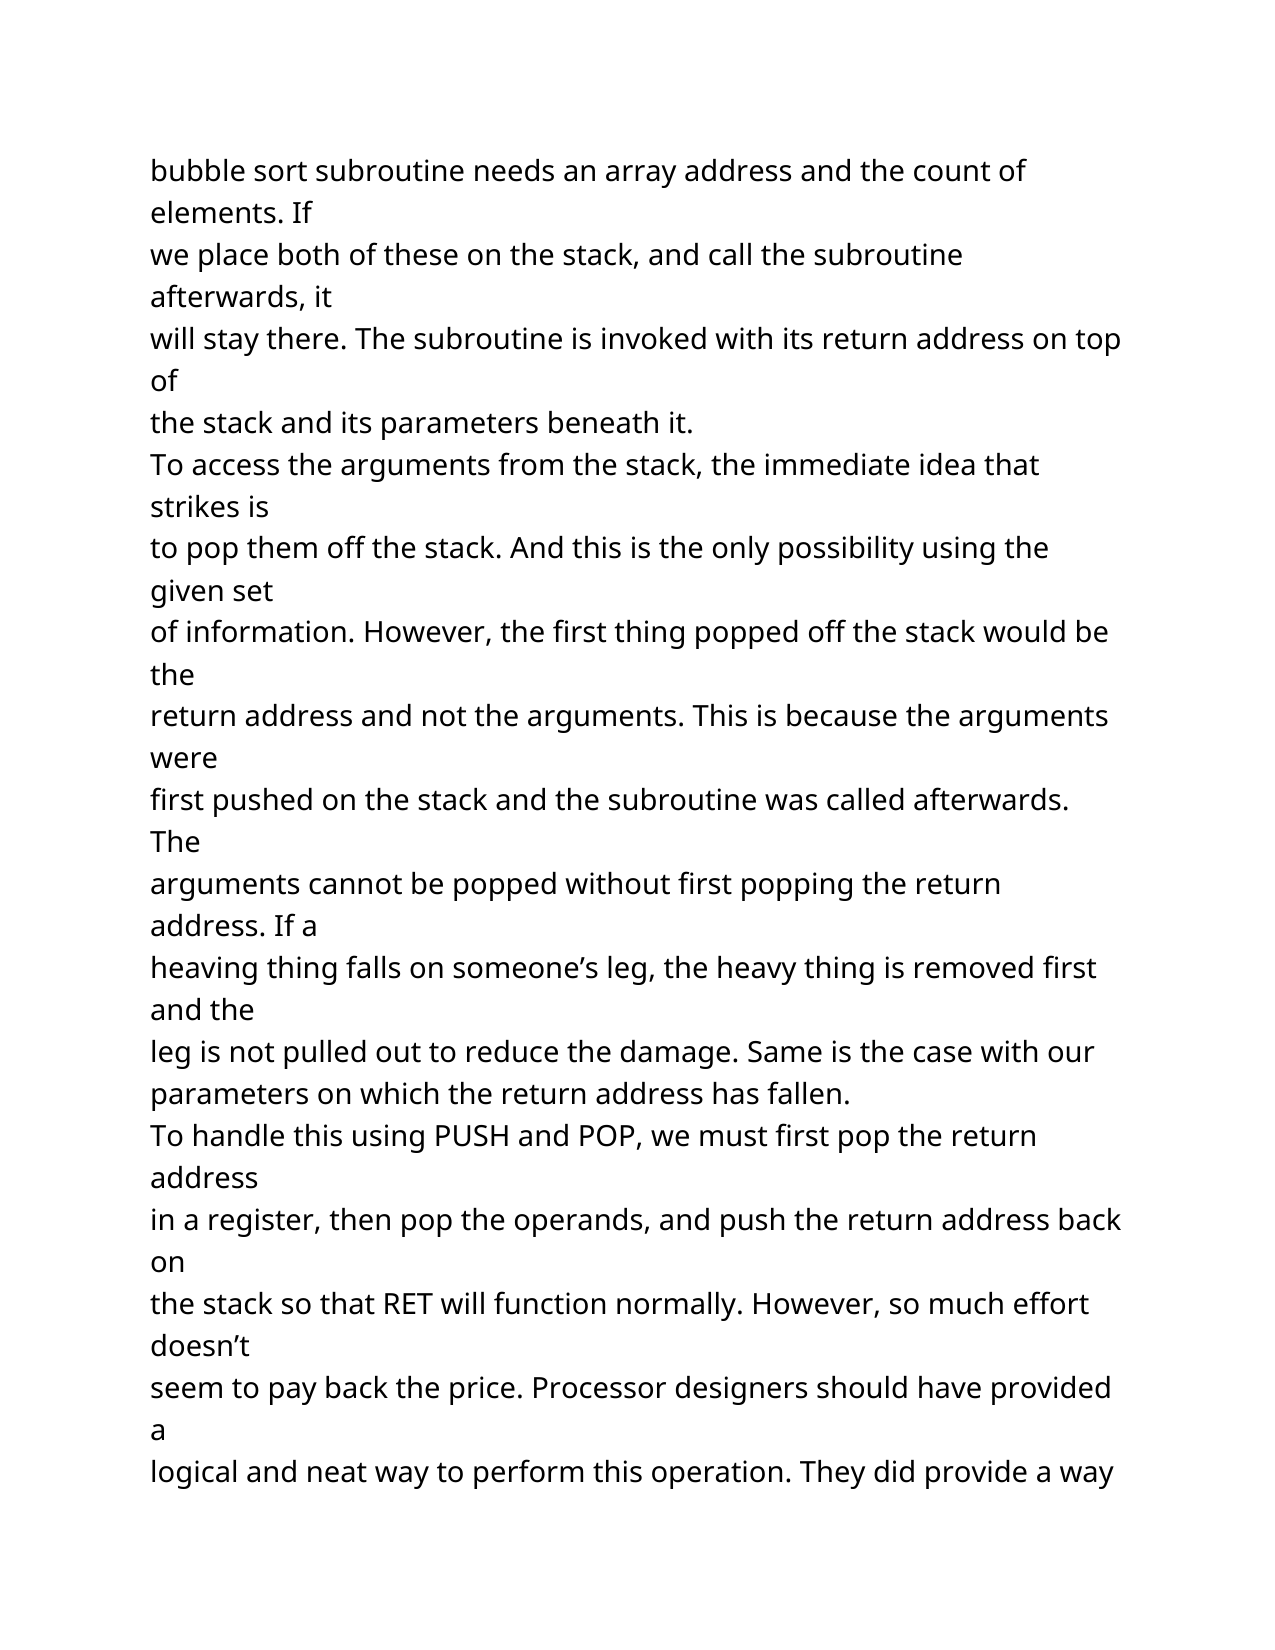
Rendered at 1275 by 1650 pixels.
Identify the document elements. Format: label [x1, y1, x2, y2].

text [150, 150, 1125, 1491]
